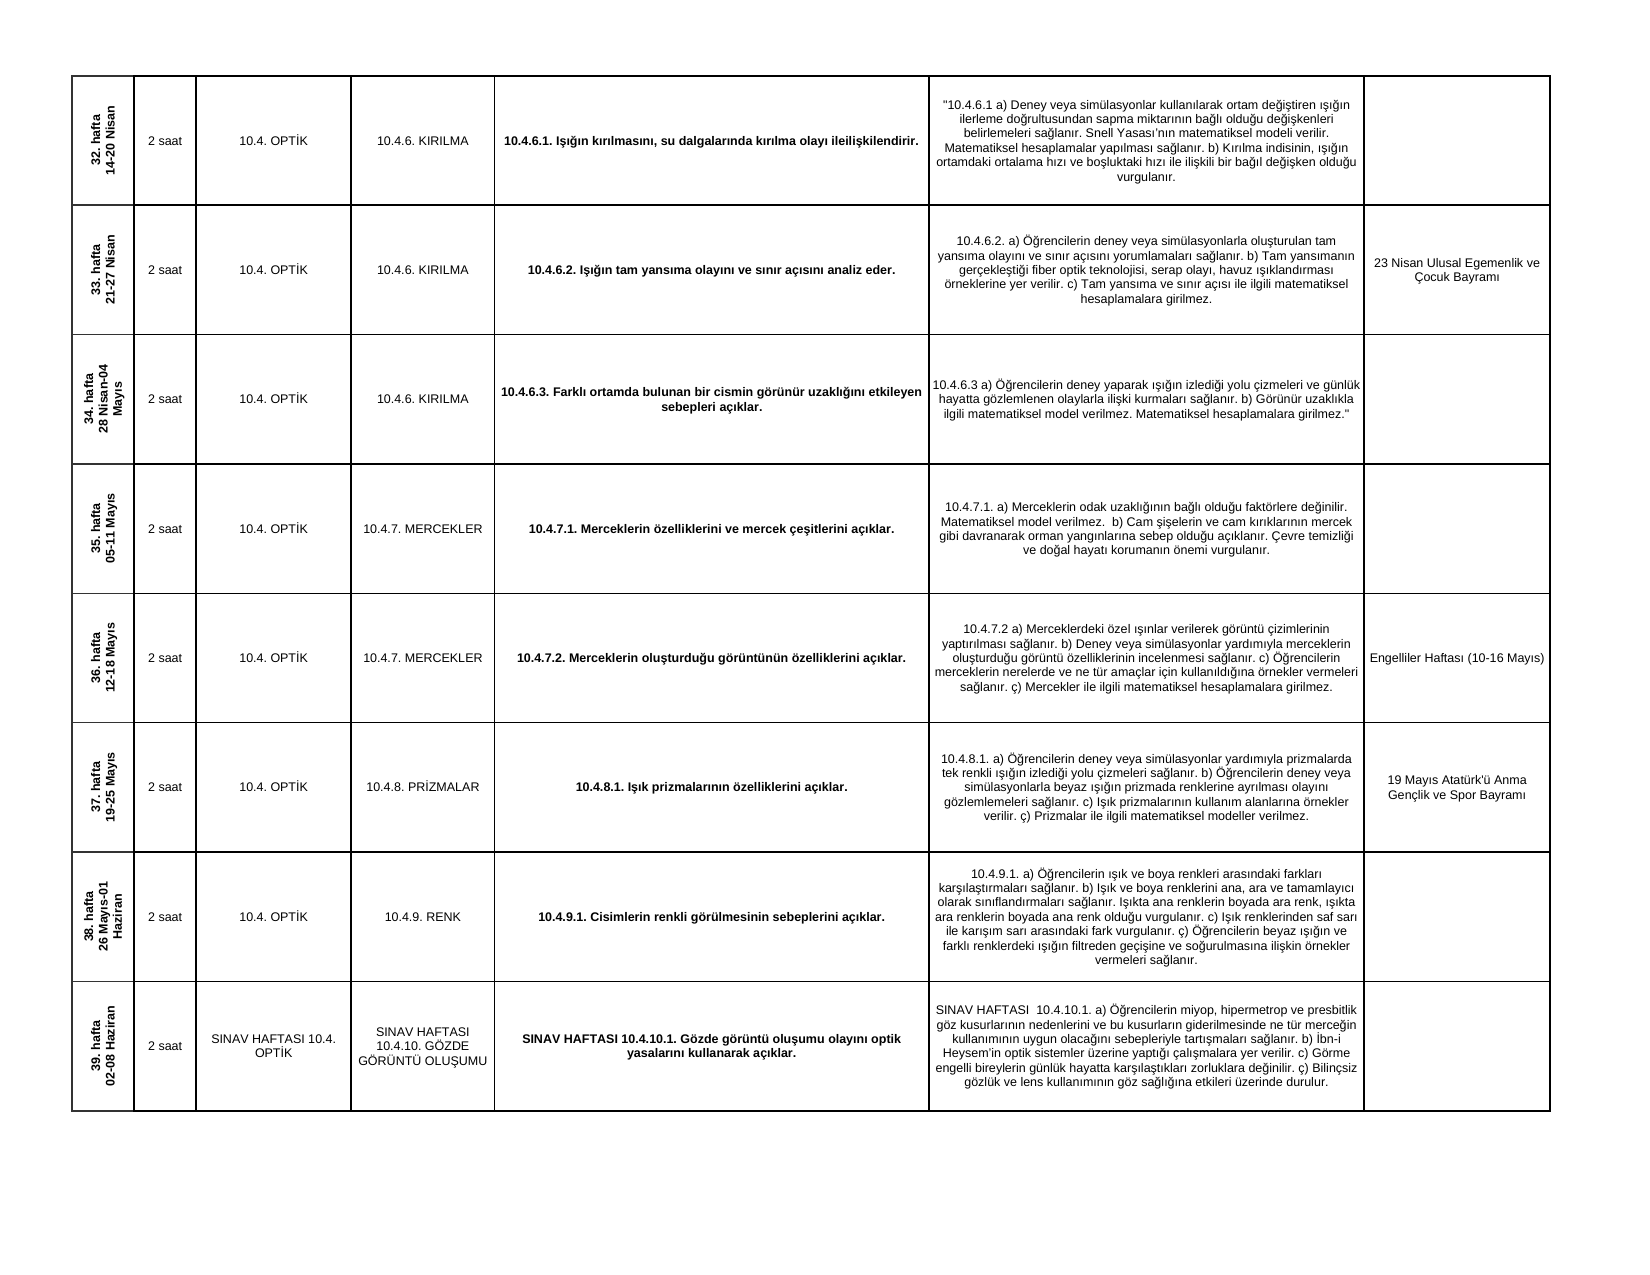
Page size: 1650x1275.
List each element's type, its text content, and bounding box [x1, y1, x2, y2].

table_cell 10.4.6. KIRILMA [352, 206, 494, 334]
table_cell 10.4. OPTİK [197, 77, 350, 204]
table_cell 10.4.7.2 a) Merceklerdeki özel ışınlar verilerek görüntü çizimlerinin yaptırılması sağlanır. b) Deney veya simülasyonlar yardımıyla merceklerin oluşturduğu görüntü özelliklerinin incelenmesi sağlanır. c) Öğrencilerin merceklerin nerelerde ve ne tür amaçlar için kullanıldığına örnekler vermeleri sağlanır. ç) Mercekler ile ilgili matematiksel hesaplamalara girilmez. [930, 594, 1363, 722]
table_cell 10.4.6.2. Işığın tam yansıma olayını ve sınır açısını analiz eder. [495, 206, 928, 334]
table_cell 2 saat [135, 465, 195, 592]
table_cell 10.4.6. KIRILMA [352, 335, 494, 463]
table_cell 2 saat [135, 594, 195, 722]
table_cell SINAV HAFTASI 10.4.10.1. Gözde görüntü oluşumu olayını optik yasalarını kullanarak açıklar. [495, 982, 928, 1110]
table_cell 19 Mayıs Atatürk'ü Anma Gençlik ve Spor Bayramı [1365, 723, 1549, 851]
table_cell 10.4.6.2. a) Öğrencilerin deney veya simülasyonlarla oluşturulan tam yansıma olayını ve sınır açısını yorumlamaları sağlanır. b) Tam yansımanın gerçekleştiği fiber optik teknolojisi, serap olayı, havuz ışıklandırması örneklerine yer verilir. c) Tam yansıma ve sınır açısı ile ilgili matematiksel hesaplamalara girilmez. [930, 206, 1363, 334]
table_cell 10.4.7. MERCEKLER [352, 594, 494, 722]
table_cell SINAV HAFTASI 10.4.10.1. a) Öğrencilerin miyop, hipermetrop ve presbitlik göz kusurlarının nedenlerini ve bu kusurların giderilmesinde ne tür merceğin kullanımının uygun olacağını sebepleriyle tartışmaları sağlanır. b) İbn-i Heysem’in optik sistemler üzerine yaptığı çalışmalara yer verilir. c) Görme engelli bireylerin günlük hayatta karşılaştıkları zorluklara değinilir. ç) Bilinçsiz gözlük ve lens kullanımının göz sağlığına etkileri üzerinde durulur. [930, 982, 1363, 1110]
table_cell 38. hafta 26 Mayıs-01 Haziran [73, 853, 133, 981]
table_cell Engelliler Haftası (10-16 Mayıs) [1365, 594, 1549, 722]
table_cell 10.4.7.1. a) Merceklerin odak uzaklığının bağlı olduğu faktörlere değinilir. Matematiksel model verilmez. b) Cam şişelerin ve cam kırıklarının mercek gibi davranarak orman yangınlarına sebep olduğu açıklanır. Çevre temizliği ve doğal hayatı korumanın önemi vurgulanır. [930, 465, 1363, 592]
table_cell 34. hafta 28 Nisan-04 Mayıs [73, 335, 133, 463]
table_cell 10.4.8. PRİZMALAR [352, 723, 494, 851]
table_cell [1365, 335, 1549, 463]
table_cell 10.4. OPTİK [197, 206, 350, 334]
table_cell 10.4. OPTİK [197, 853, 350, 981]
table_cell 2 saat [135, 335, 195, 463]
table_cell 10.4. OPTİK [197, 723, 350, 851]
table_cell 23 Nisan Ulusal Egemenlik ve Çocuk Bayramı [1365, 206, 1549, 334]
table_cell 2 saat [135, 206, 195, 334]
table_cell [1365, 77, 1549, 204]
table_cell 10.4. OPTİK [197, 335, 350, 463]
table_cell 10.4.6.3. Farklı ortamda bulunan bir cismin görünür uzaklığını etkileyen sebepleri açıklar. [495, 335, 928, 463]
table_cell 37. hafta 19-25 Mayıs [73, 723, 133, 851]
table_cell 35. hafta 05-11 Mayıs [73, 465, 133, 592]
table_cell 10.4.9.1. Cisimlerin renkli görülmesinin sebeplerini açıklar. [495, 853, 928, 981]
table_cell 36. hafta 12-18 Mayıs [73, 594, 133, 722]
table_cell [1365, 465, 1549, 592]
table_cell 10.4.9.1. a) Öğrencilerin ışık ve boya renkleri arasındaki farkları karşılaştırmaları sağlanır. b) Işık ve boya renklerini ana, ara ve tamamlayıcı olarak sınıflandırmaları sağlanır. Işıkta ana renklerin boyada ara renk, ışıkta ara renklerin boyada ana renk olduğu vurgulanır. c) Işık renklerinden saf sarı ile karışım sarı arasındaki fark vurgulanır. ç) Öğrencilerin beyaz ışığın ve farklı renklerdeki ışığın filtreden geçişine ve soğurulmasına ilişkin örnekler vermeleri sağlanır. [930, 853, 1363, 981]
table_cell 10.4.6.3 a) Öğrencilerin deney yaparak ışığın izlediği yolu çizmeleri ve günlük hayatta gözlemlenen olaylarla ilişki kurmaları sağlanır. b) Görünür uzaklıkla ilgili matematiksel model verilmez. Matematiksel hesaplamalara girilmez." [930, 335, 1363, 463]
table_cell 2 saat [135, 723, 195, 851]
table_cell 10.4.8.1. a) Öğrencilerin deney veya simülasyonlar yardımıyla prizmalarda tek renkli ışığın izlediği yolu çizmeleri sağlanır. b) Öğrencilerin deney veya simülasyonlarla beyaz ışığın prizmada renklerine ayrılması olayını gözlemlemeleri sağlanır. c) Işık prizmalarının kullanım alanlarına örnekler verilir. ç) Prizmalar ile ilgili matematiksel modeller verilmez. [930, 723, 1363, 851]
table_cell 39. hafta 02-08 Haziran [73, 982, 133, 1110]
table_cell 10.4.7.1. Merceklerin özelliklerini ve mercek çeşitlerini açıklar. [495, 465, 928, 592]
table_cell [1365, 982, 1549, 1110]
table_cell 10.4.7. MERCEKLER [352, 465, 494, 592]
table_cell 2 saat [135, 77, 195, 204]
table_cell 10.4.6.1. Işığın kırılmasını, su dalgalarında kırılma olayı ileilişkilendirir. [495, 77, 928, 204]
table_cell SINAV HAFTASI 10.4. OPTİK [197, 982, 350, 1110]
table_cell 10.4.8.1. Işık prizmalarının özelliklerini açıklar. [495, 723, 928, 851]
table_cell 32. hafta 14-20 Nisan [73, 77, 133, 204]
table_cell 10.4.9. RENK [352, 853, 494, 981]
table_cell 2 saat [135, 982, 195, 1110]
table_cell 10.4.7.2. Merceklerin oluşturduğu görüntünün özelliklerini açıklar. [495, 594, 928, 722]
table_cell 10.4. OPTİK [197, 465, 350, 592]
table_cell 10.4.6. KIRILMA [352, 77, 494, 204]
table_cell SINAV HAFTASI 10.4.10. GÖZDE GÖRÜNTÜ OLUŞUMU [352, 982, 494, 1110]
table_cell "10.4.6.1 a) Deney veya simülasyonlar kullanılarak ortam değiştiren ışığın ilerleme doğrultusundan sapma miktarının bağlı olduğu değişkenleri belirlemeleri sağlanır. Snell Yasası’nın matematiksel modeli verilir. Matematiksel hesaplamalar yapılması sağlanır. b) Kırılma indisinin, ışığın ortamdaki ortalama hızı ve boşluktaki hızı ile ilişkili bir bağıl değişken olduğu vurgulanır. [930, 77, 1363, 204]
table_cell 33. hafta 21-27 Nisan [73, 206, 133, 334]
table_cell 2 saat [135, 853, 195, 981]
table_cell 10.4. OPTİK [197, 594, 350, 722]
table_cell [1365, 853, 1549, 981]
